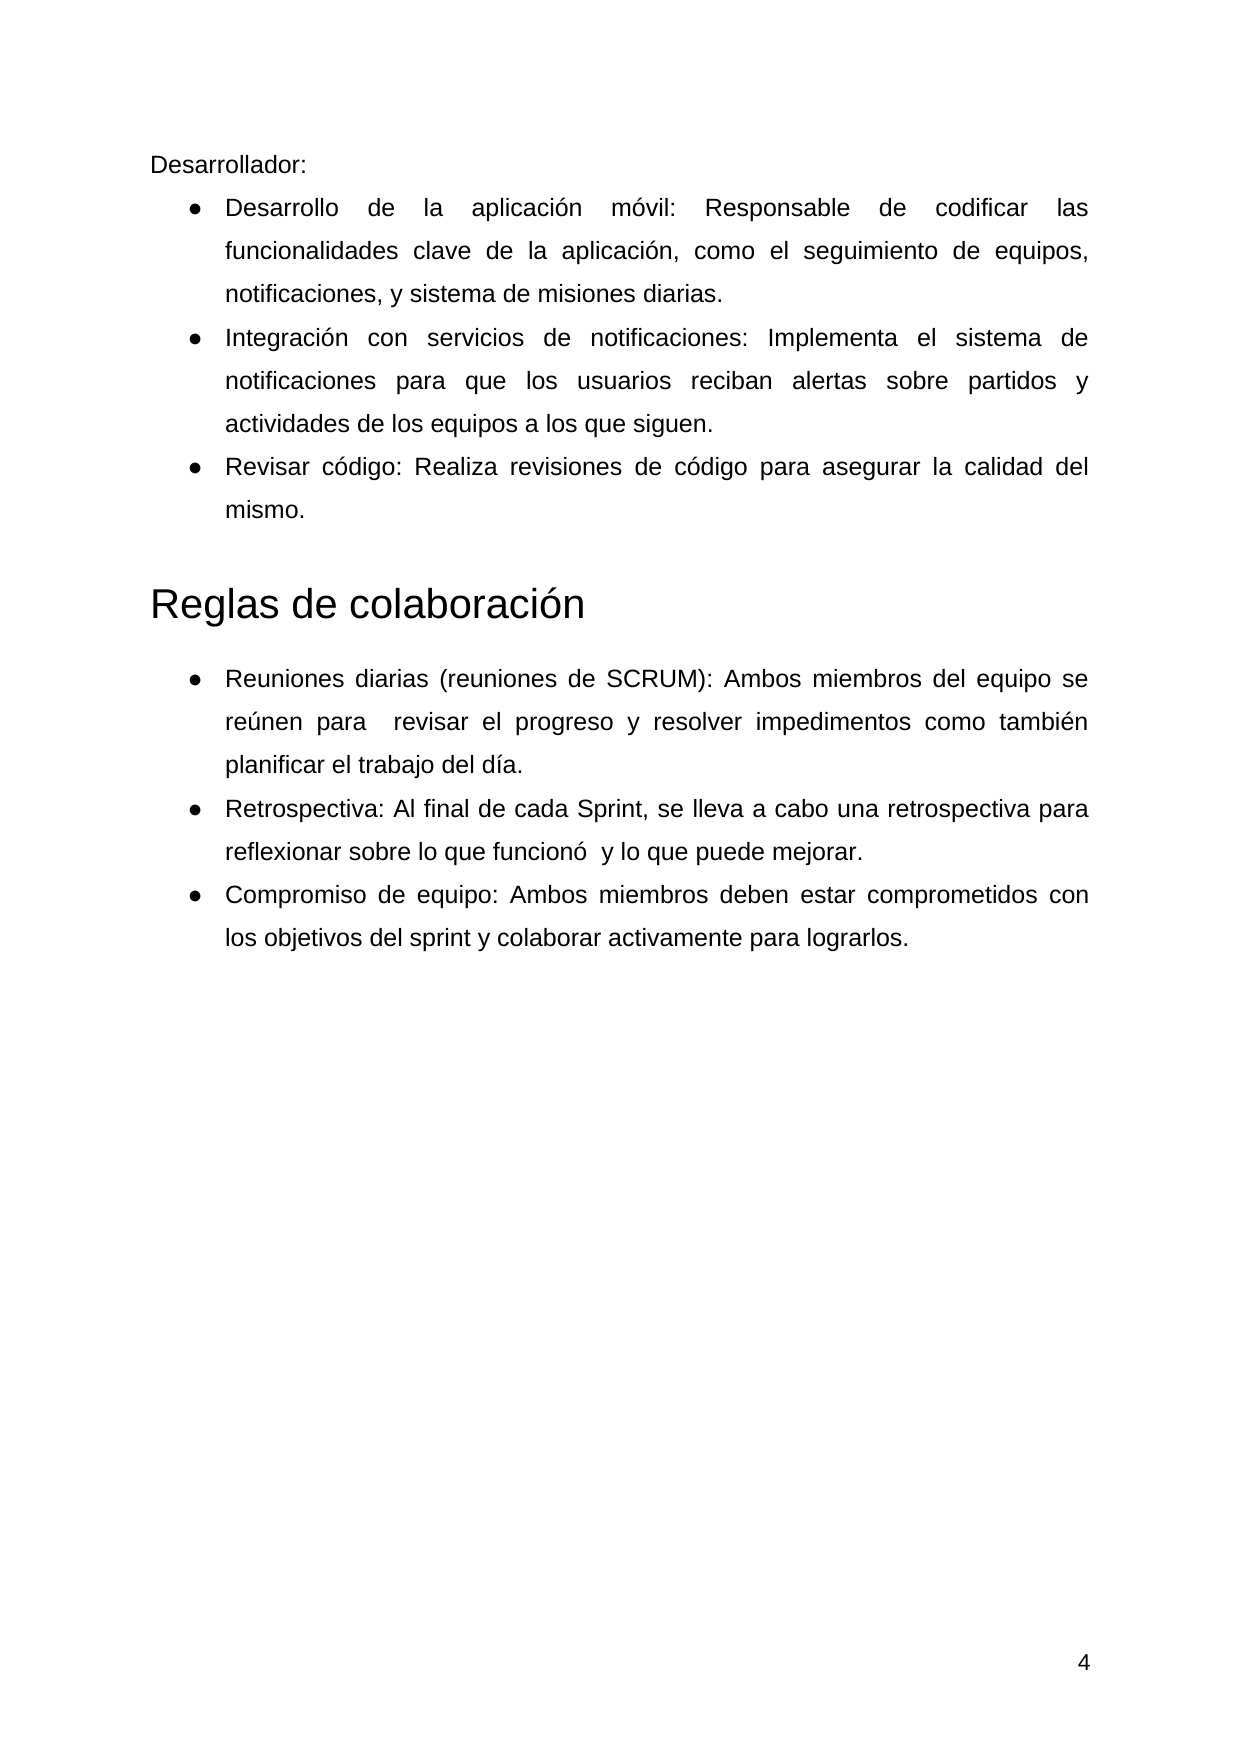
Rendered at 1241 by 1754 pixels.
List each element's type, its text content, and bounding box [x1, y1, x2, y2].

list Integración con servicios de notificaciones: Implementa el sistema de notificaciones para que los usuarios reciban alertas sobre partidos y actividades de los equipos a los que siguen. [187, 322, 1090, 437]
list Compromiso de equipo: Ambos miembros deben estar comprometidos con los objetivos del sprint y colaborar activamente para lograrlos. [187, 880, 1090, 952]
text Desarrollador: [150, 150, 1090, 179]
list Desarrollo de la aplicación móvil: Responsable de codificar las funcionalidades clave de la aplicación, como el seguimiento de equipos, notificaciones, y sistema de misiones diarias. [187, 193, 1090, 308]
subtitle Reglas de colaboración [150, 580, 1090, 628]
list Reuniones diarias (reuniones de SCRUM): Ambos miembros del equipo se reúnen para revisar el progreso y resolver impedimentos como también planificar el trabajo del día. [187, 664, 1090, 779]
list Revisar código: Realiza revisiones de código para asegurar la calidad del mismo. [187, 452, 1090, 524]
list Retrospectiva: Al final de cada Sprint, se lleva a cabo una retrospectiva para reflexionar sobre lo que funcionó y lo que puede mejorar. [187, 793, 1090, 865]
